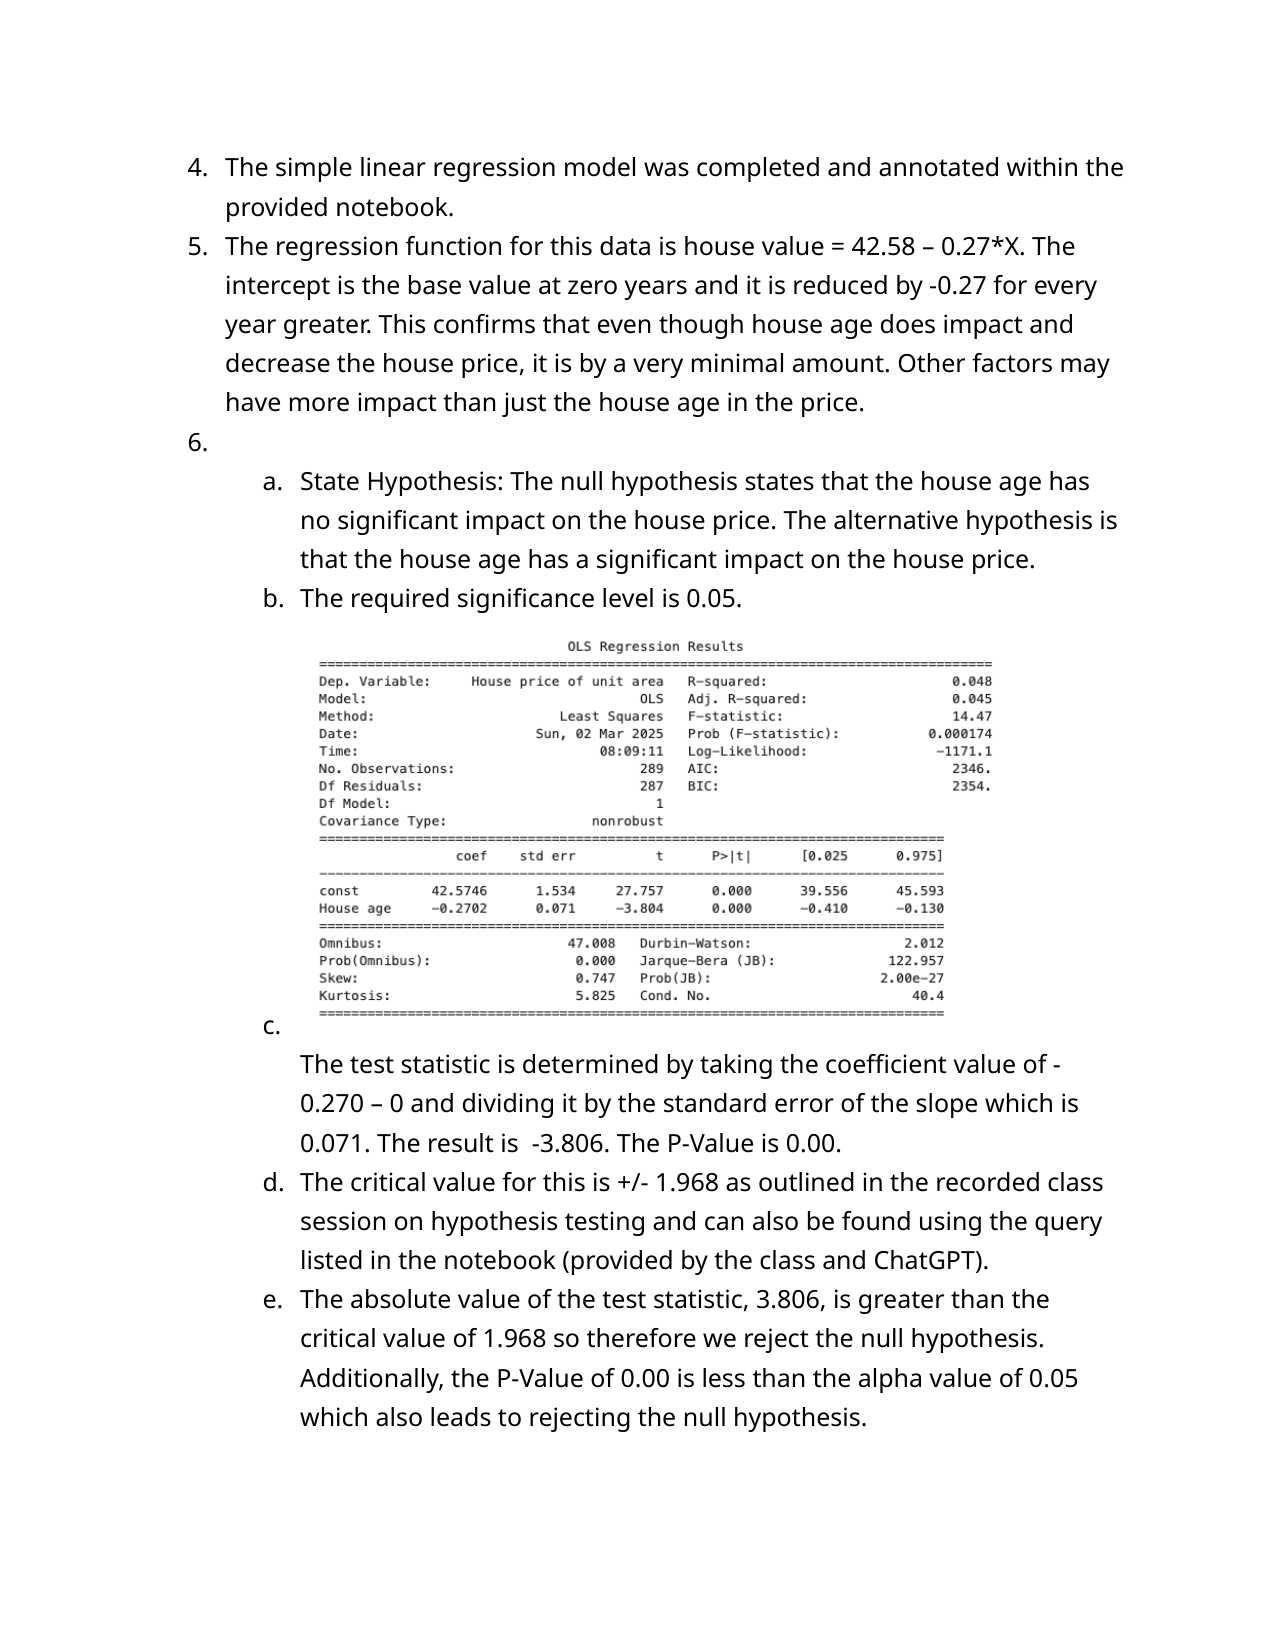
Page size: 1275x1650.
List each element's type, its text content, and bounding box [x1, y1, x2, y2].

list The regression function for this data is house value = 42.58 – 0.27*X. The intercept is the base value at zero years and it is reduced by -0.27 for every year greater. This confirms that even though house age does impact and decrease the house price, it is by a very minimal amount. Other factors may have more impact than just the house age in the price. [187, 228, 1125, 419]
list The critical value for this is +/- 1.968 as outlined in the recorded class session on hypothesis testing and can also be found using the query listed in the notebook (provided by the class and ChatGPT). [262, 1164, 1125, 1277]
list The required significance level is 0.05. [262, 581, 1125, 615]
list The absolute value of the test statistic, 3.806, is greater than the critical value of 1.968 so therefore we reject the null hypothesis. Additionally, the P-Value of 0.00 is less than the alpha value of 0.05 which also leads to rejecting the null hypothesis. [262, 1282, 1125, 1433]
list State Hypothesis: The null hypothesis states that the house age has no significant impact on the house price. The alternative hypothesis is that the house age has a significant impact on the house price. [262, 463, 1125, 576]
list The simple linear regression model was completed and annotated within the provided notebook. [187, 150, 1125, 223]
picture [300, 620, 1031, 1035]
